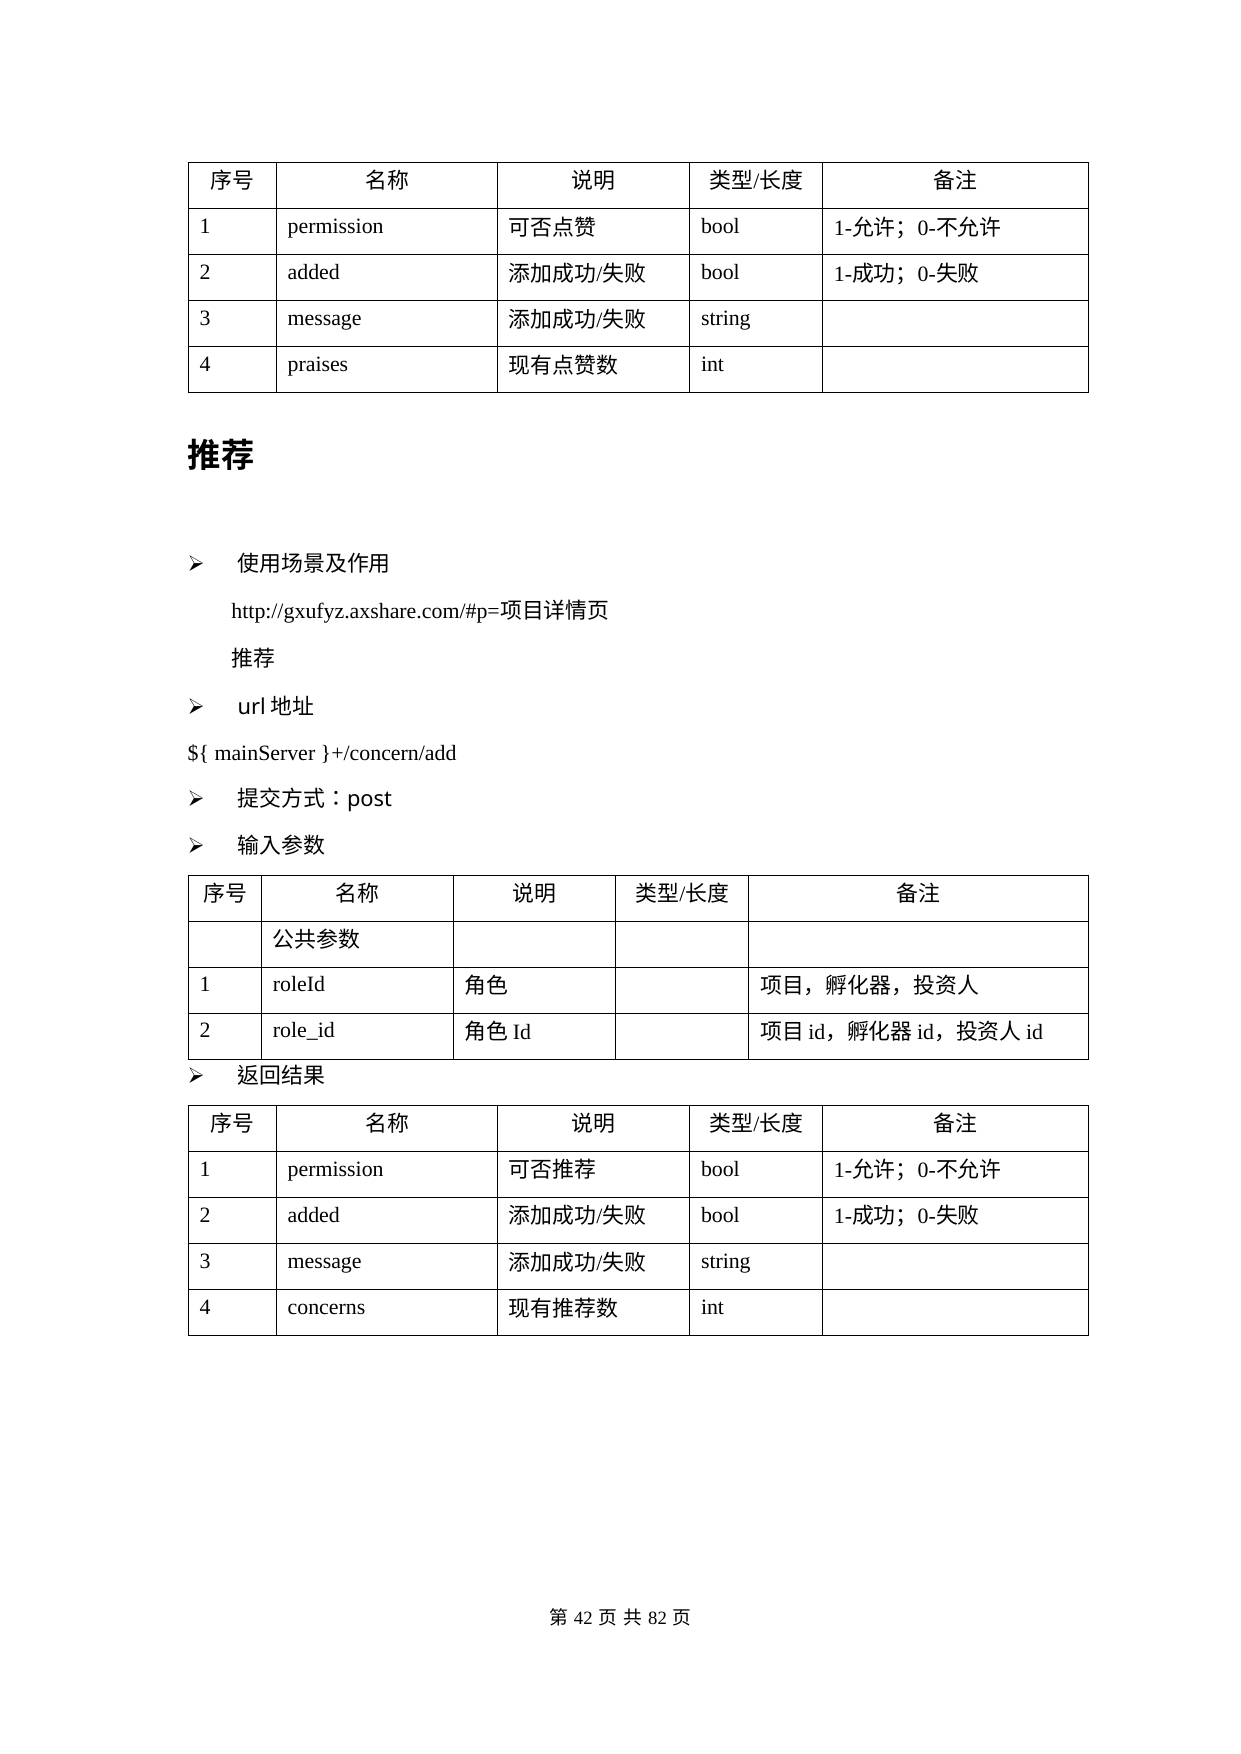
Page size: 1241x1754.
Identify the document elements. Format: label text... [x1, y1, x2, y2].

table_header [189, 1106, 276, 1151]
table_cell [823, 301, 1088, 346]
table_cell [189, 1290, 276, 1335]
list 输入参数 [187, 829, 1053, 862]
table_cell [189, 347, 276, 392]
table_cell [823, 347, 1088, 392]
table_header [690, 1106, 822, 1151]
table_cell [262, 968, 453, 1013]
text 推荐 [187, 641, 1053, 673]
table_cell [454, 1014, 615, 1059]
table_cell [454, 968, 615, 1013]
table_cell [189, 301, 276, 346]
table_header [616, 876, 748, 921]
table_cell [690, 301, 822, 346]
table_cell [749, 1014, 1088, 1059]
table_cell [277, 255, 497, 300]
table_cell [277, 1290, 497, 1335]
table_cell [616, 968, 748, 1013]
list 使用场景及作用 [187, 547, 1053, 580]
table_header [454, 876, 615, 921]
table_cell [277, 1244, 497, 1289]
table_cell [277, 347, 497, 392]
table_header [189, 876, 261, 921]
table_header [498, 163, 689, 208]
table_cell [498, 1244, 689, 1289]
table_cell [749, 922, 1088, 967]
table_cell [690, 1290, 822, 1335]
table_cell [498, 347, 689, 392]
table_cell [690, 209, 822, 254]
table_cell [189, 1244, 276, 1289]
text ${ mainServer }+/concern/add [187, 737, 1053, 769]
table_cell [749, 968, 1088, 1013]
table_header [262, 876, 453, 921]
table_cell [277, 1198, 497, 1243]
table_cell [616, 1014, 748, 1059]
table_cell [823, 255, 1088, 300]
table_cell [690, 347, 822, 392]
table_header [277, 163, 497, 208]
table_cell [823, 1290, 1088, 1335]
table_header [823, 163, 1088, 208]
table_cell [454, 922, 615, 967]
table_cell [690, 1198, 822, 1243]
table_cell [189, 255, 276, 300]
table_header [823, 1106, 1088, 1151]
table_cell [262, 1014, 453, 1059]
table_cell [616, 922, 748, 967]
subtitle 推荐 [187, 420, 1053, 485]
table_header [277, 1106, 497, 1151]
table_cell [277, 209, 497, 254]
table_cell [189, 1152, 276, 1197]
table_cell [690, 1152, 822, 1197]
list 返回结果 [187, 1060, 1053, 1092]
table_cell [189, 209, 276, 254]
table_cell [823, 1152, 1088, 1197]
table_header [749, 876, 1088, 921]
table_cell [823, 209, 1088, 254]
list 提交方式：post [187, 782, 1053, 814]
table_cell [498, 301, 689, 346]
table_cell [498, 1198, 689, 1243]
text http://gxufyz.axshare.com/#p=项目详情页 [187, 593, 1053, 625]
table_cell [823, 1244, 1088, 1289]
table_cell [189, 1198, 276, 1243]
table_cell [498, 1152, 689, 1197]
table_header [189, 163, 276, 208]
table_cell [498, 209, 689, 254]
list url地址 [187, 689, 1053, 722]
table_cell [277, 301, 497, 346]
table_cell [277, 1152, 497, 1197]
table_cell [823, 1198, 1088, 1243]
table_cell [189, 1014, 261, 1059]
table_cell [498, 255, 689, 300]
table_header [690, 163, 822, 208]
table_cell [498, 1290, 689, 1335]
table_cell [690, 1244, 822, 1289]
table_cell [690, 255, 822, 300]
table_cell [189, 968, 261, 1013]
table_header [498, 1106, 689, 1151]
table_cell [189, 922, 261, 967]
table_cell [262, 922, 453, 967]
